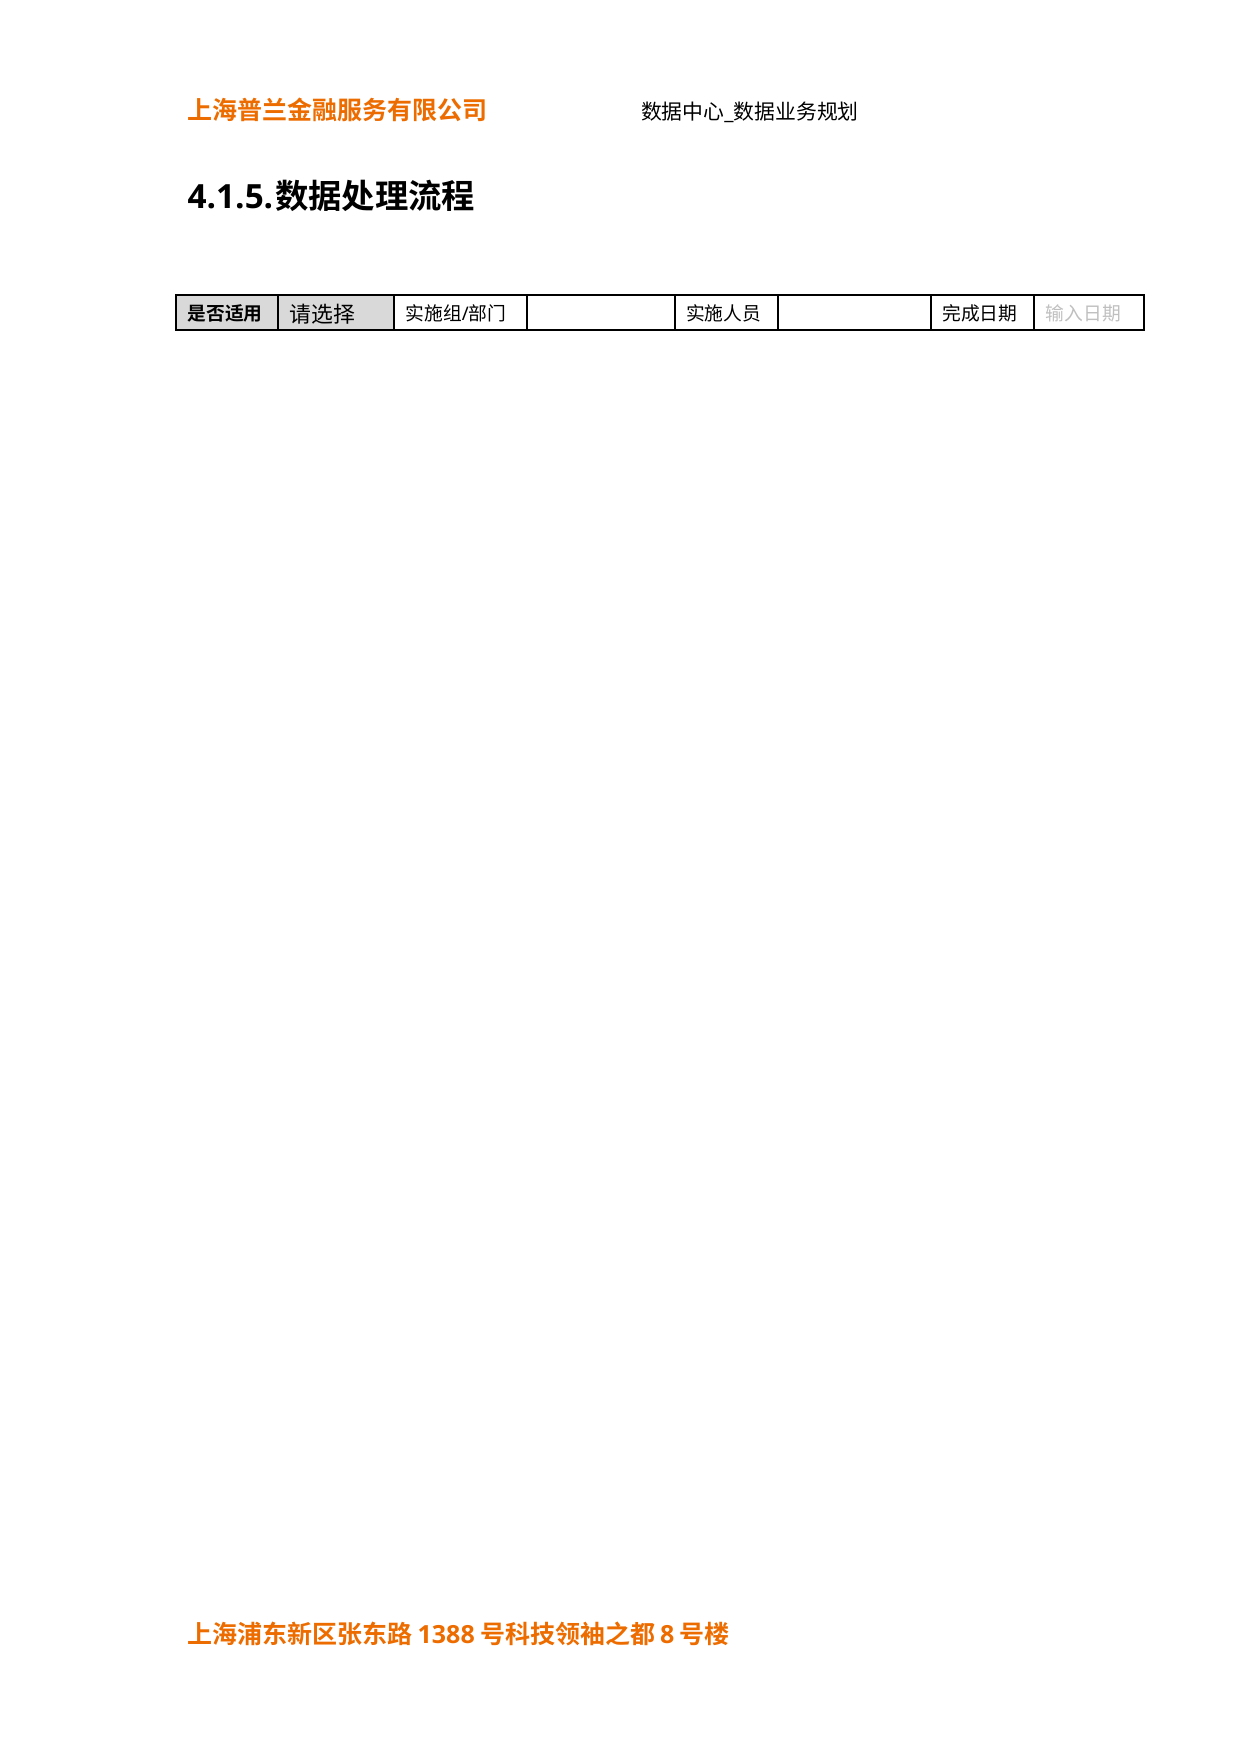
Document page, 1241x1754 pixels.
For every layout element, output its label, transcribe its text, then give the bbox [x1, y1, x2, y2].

table_header 是否适用 [177, 296, 277, 329]
table_header [1035, 296, 1143, 329]
table_header 实施组/部门 [395, 296, 526, 329]
table_header 实施人员 [676, 296, 777, 329]
table_header [279, 296, 393, 329]
table_header [528, 296, 674, 329]
table_header 完成日期 [932, 296, 1033, 329]
table_header [779, 296, 930, 329]
subtitle 数据处理流程 [187, 162, 1053, 227]
